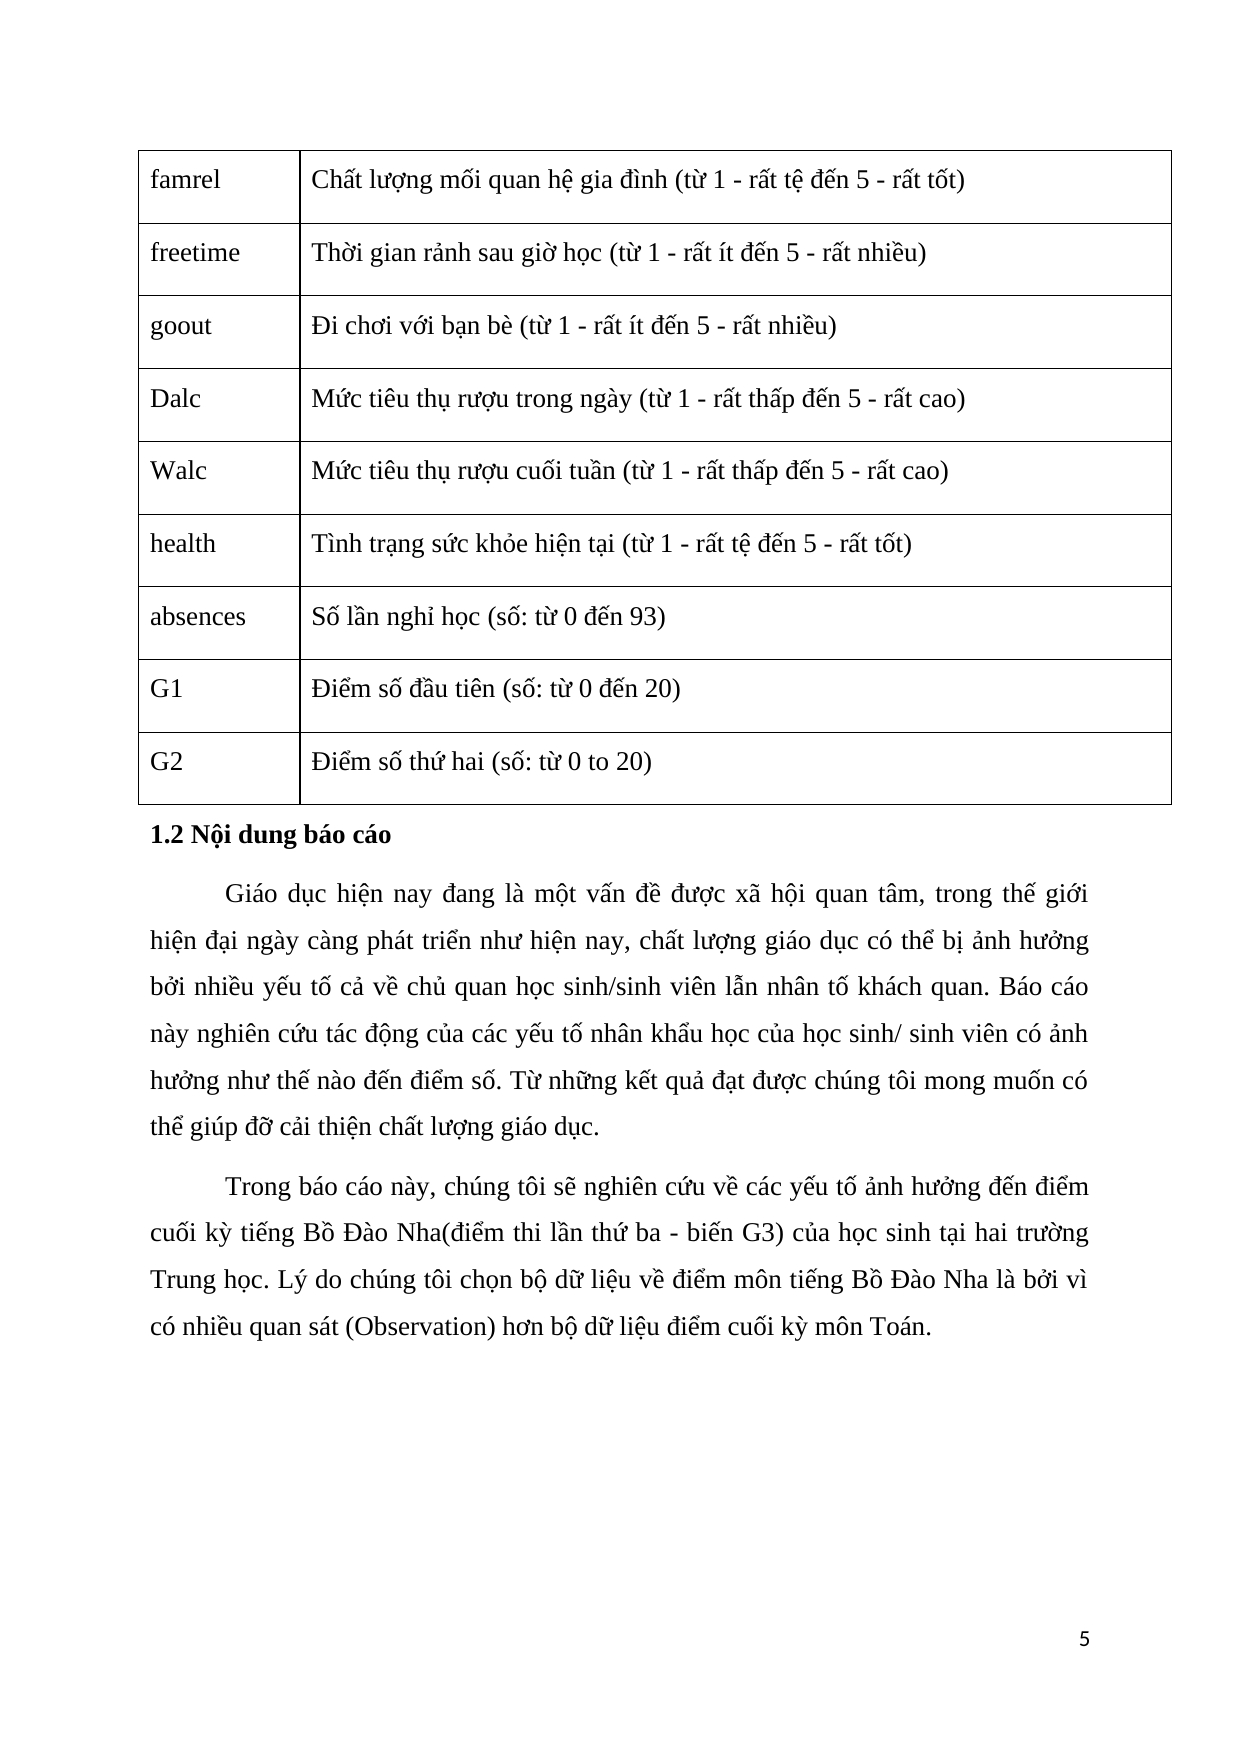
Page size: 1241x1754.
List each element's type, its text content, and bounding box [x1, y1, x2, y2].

table_cell freetime [139, 224, 299, 295]
table_cell absences [139, 587, 299, 659]
table_cell Điểm số thứ hai (số: từ 0 to 20) [301, 733, 1171, 804]
table_cell Đi chơi với bạn bè (từ 1 - rất ít đến 5 - rất nhiều) [301, 296, 1171, 368]
text Trong báo cáo này, chúng tôi sẽ nghiên cứu về các yếu tố ảnh hưởng đến điểm cuối kỳ tiếng Bồ Đào Nha(điểm thi lần thứ ba - biến G3) của học sinh tại hai trường Trung học. Lý do chúng tôi chọn bộ dữ liệu về điểm môn tiếng Bồ Đào Nha là bởi vì có nhiều quan sát (Observation) hơn bộ dữ liệu điểm cuối kỳ môn Toán. [150, 1169, 1090, 1341]
table_cell goout [139, 296, 299, 368]
text Giáo dục hiện nay đang là một vấn đề được xã hội quan tâm, trong thế giới hiện đại ngày càng phát triển như hiện nay, chất lượng giáo dục có thể bị ảnh hưởng bởi nhiều yếu tố cả về chủ quan học sinh/sinh viên lẫn nhân tố khách quan. Báo cáo này nghiên cứu tác động của các yếu tố nhân khẩu học của học sinh/ sinh viên có ảnh hưởng như thế nào đến điểm số. Từ những kết quả đạt được chúng tôi mong muốn có thể giúp đỡ cải thiện chất lượng giáo dục. [150, 877, 1090, 1142]
table_cell G1 [139, 660, 299, 732]
table_cell G2 [139, 733, 299, 804]
table_cell Dalc [139, 369, 299, 441]
table_cell Tình trạng sức khỏe hiện tại (từ 1 - rất tệ đến 5 - rất tốt) [301, 515, 1171, 586]
table_cell Mức tiêu thụ rượu cuối tuần (từ 1 - rất thấp đến 5 - rất cao) [301, 442, 1171, 513]
table_cell Mức tiêu thụ rượu trong ngày (từ 1 - rất thấp đến 5 - rất cao) [301, 369, 1171, 441]
subtitle 1.2 Nội dung báo cáo [150, 818, 1090, 849]
table_cell Số lần nghỉ học (số: từ 0 đến 93) [301, 587, 1171, 659]
table_cell Thời gian rảnh sau giờ học (từ 1 - rất ít đến 5 - rất nhiều) [301, 224, 1171, 295]
table_cell Walc [139, 442, 299, 513]
table_cell Điểm số đầu tiên (số: từ 0 đến 20) [301, 660, 1171, 732]
table_cell health [139, 515, 299, 586]
table_cell Chất lượng mối quan hệ gia đình (từ 1 - rất tệ đến 5 - rất tốt) [301, 151, 1171, 223]
table_cell famrel [139, 151, 299, 223]
